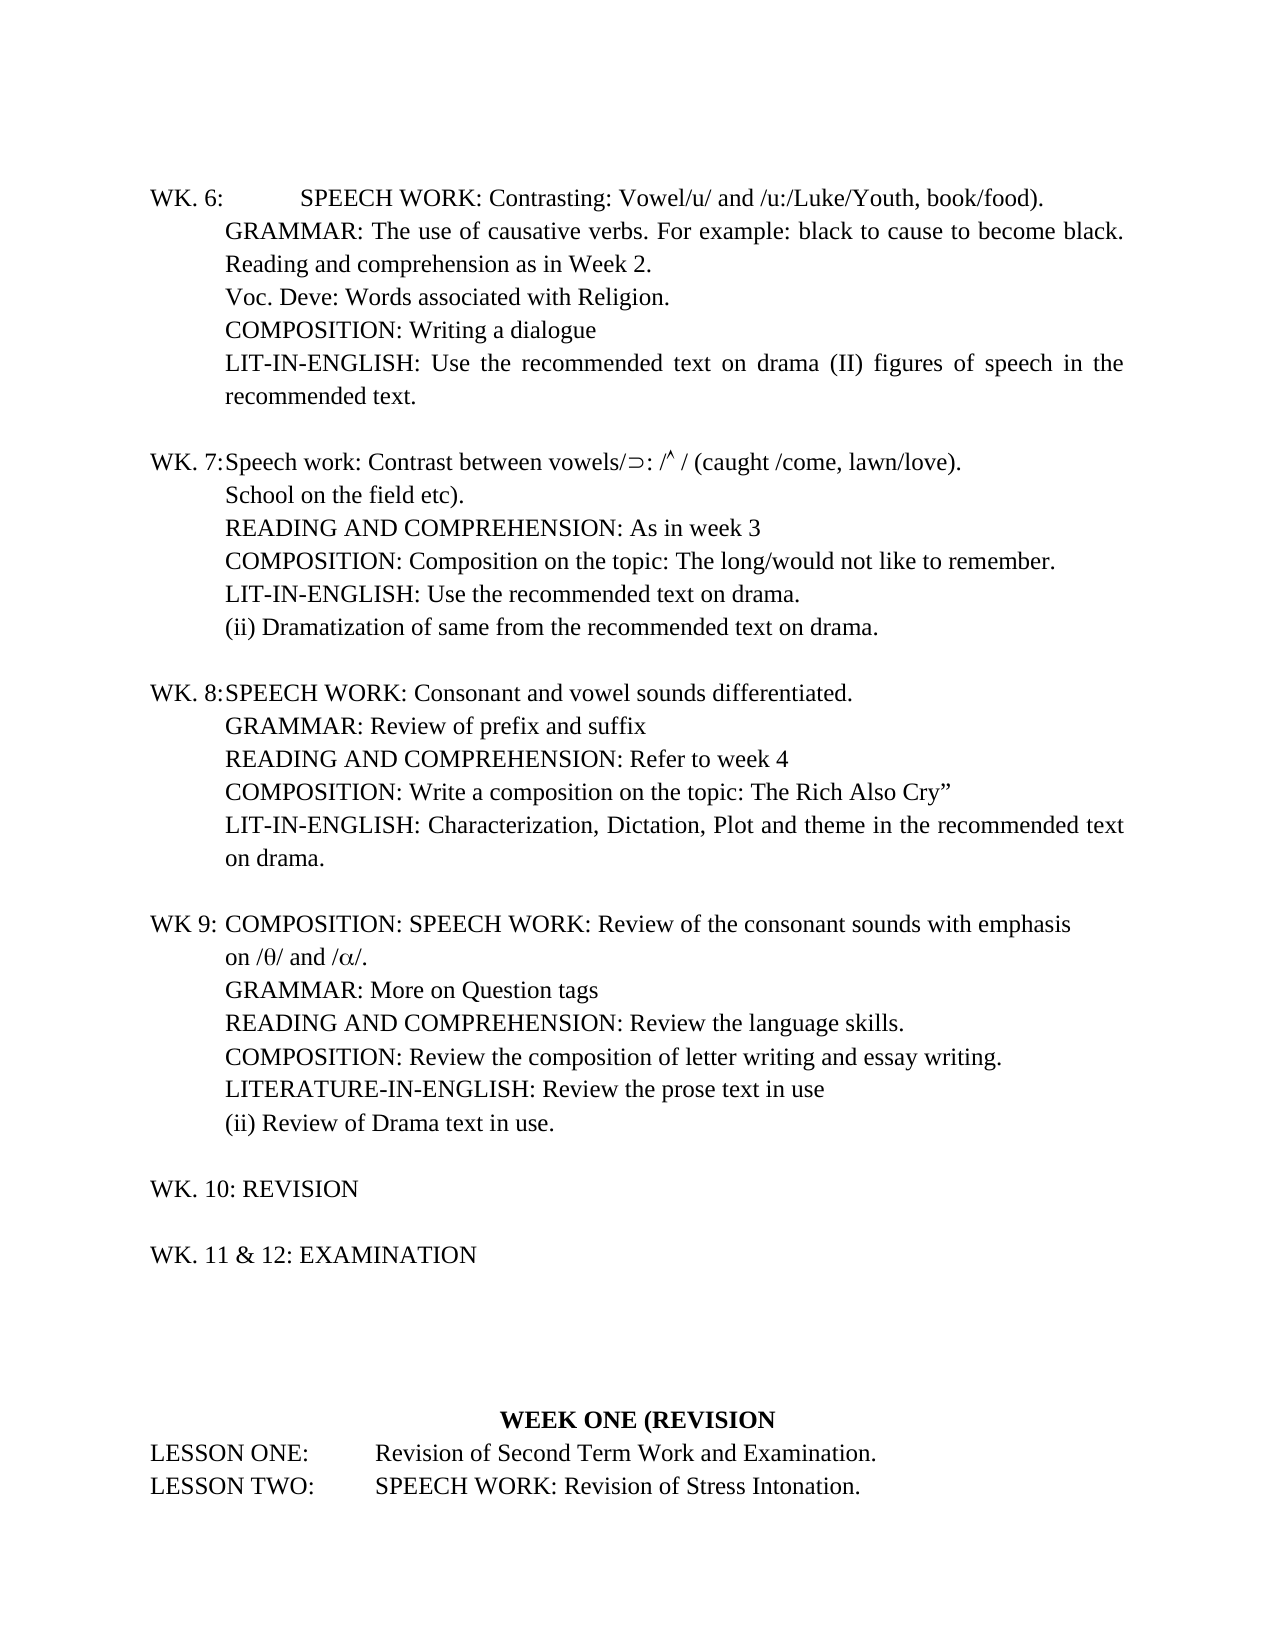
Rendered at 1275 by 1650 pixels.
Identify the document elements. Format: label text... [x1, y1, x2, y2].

text READING AND COMPREHENSION: Review the language skills. [150, 1008, 1125, 1037]
text Voc. Deve: Words associated with Religion. [150, 282, 1125, 311]
text LITERATURE-IN-ENGLISH: Review the prose text in use [150, 1074, 1125, 1103]
text WK. 7: Speech work: Contrast between vowels/: / / (caught /come, lawn/love). [150, 447, 1125, 476]
text School on the field etc). [150, 480, 1125, 509]
text COMPOSITION: Write a composition on the topic: The Rich Also Cry” [150, 777, 1125, 806]
text (ii) Review of Drama text in use. [150, 1108, 1125, 1136]
text LIT-IN-ENGLISH: Use the recommended text on drama (II) figures of speech in the recommended text. [225, 348, 1125, 410]
text LESSON ONE: Revision of Second Term Work and Examination. [150, 1438, 1125, 1467]
text COMPOSITION: Review the composition of letter writing and essay writing. [150, 1042, 1125, 1070]
text LIT-IN-ENGLISH: Characterization, Dictation, Plot and theme in the recommended text on drama. [225, 810, 1125, 872]
text (ii) Dramatization of same from the recommended text on drama. [150, 612, 1125, 641]
text WK. 6: SPEECH WORK: Contrasting: Vowel/u/ and /u:/Luke/Youth, book/food). [150, 183, 1125, 212]
text GRAMMAR: More on Question tags [150, 976, 1125, 1004]
text GRAMMAR: The use of causative verbs. For example: black to cause to become black. Reading and comprehension as in Week 2. [225, 216, 1125, 278]
text COMPOSITION: Writing a dialogue [150, 315, 1125, 344]
text READING AND COMPREHENSION: Refer to week 4 [150, 744, 1125, 773]
text WK. 10: REVISION [150, 1174, 1125, 1202]
text WEEK ONE (REVISION [150, 1405, 1125, 1433]
text GRAMMAR: Review of prefix and suffix [150, 711, 1125, 740]
text LESSON TWO: SPEECH WORK: Revision of Stress Intonation. [150, 1471, 1125, 1499]
text READING AND COMPREHENSION: As in week 3 [150, 513, 1125, 542]
text WK. 8: SPEECH WORK: Consonant and vowel sounds differentiated. [150, 678, 1125, 707]
text WK 9: COMPOSITION: SPEECH WORK: Review of the consonant sounds with emphasis [150, 909, 1125, 938]
text LIT-IN-ENGLISH: Use the recommended text on drama. [150, 579, 1125, 608]
text COMPOSITION: Composition on the topic: The long/would not like to remember. [150, 546, 1125, 575]
text on // and //. [150, 942, 1125, 971]
text WK. 11 & 12: EXAMINATION [150, 1240, 1125, 1268]
